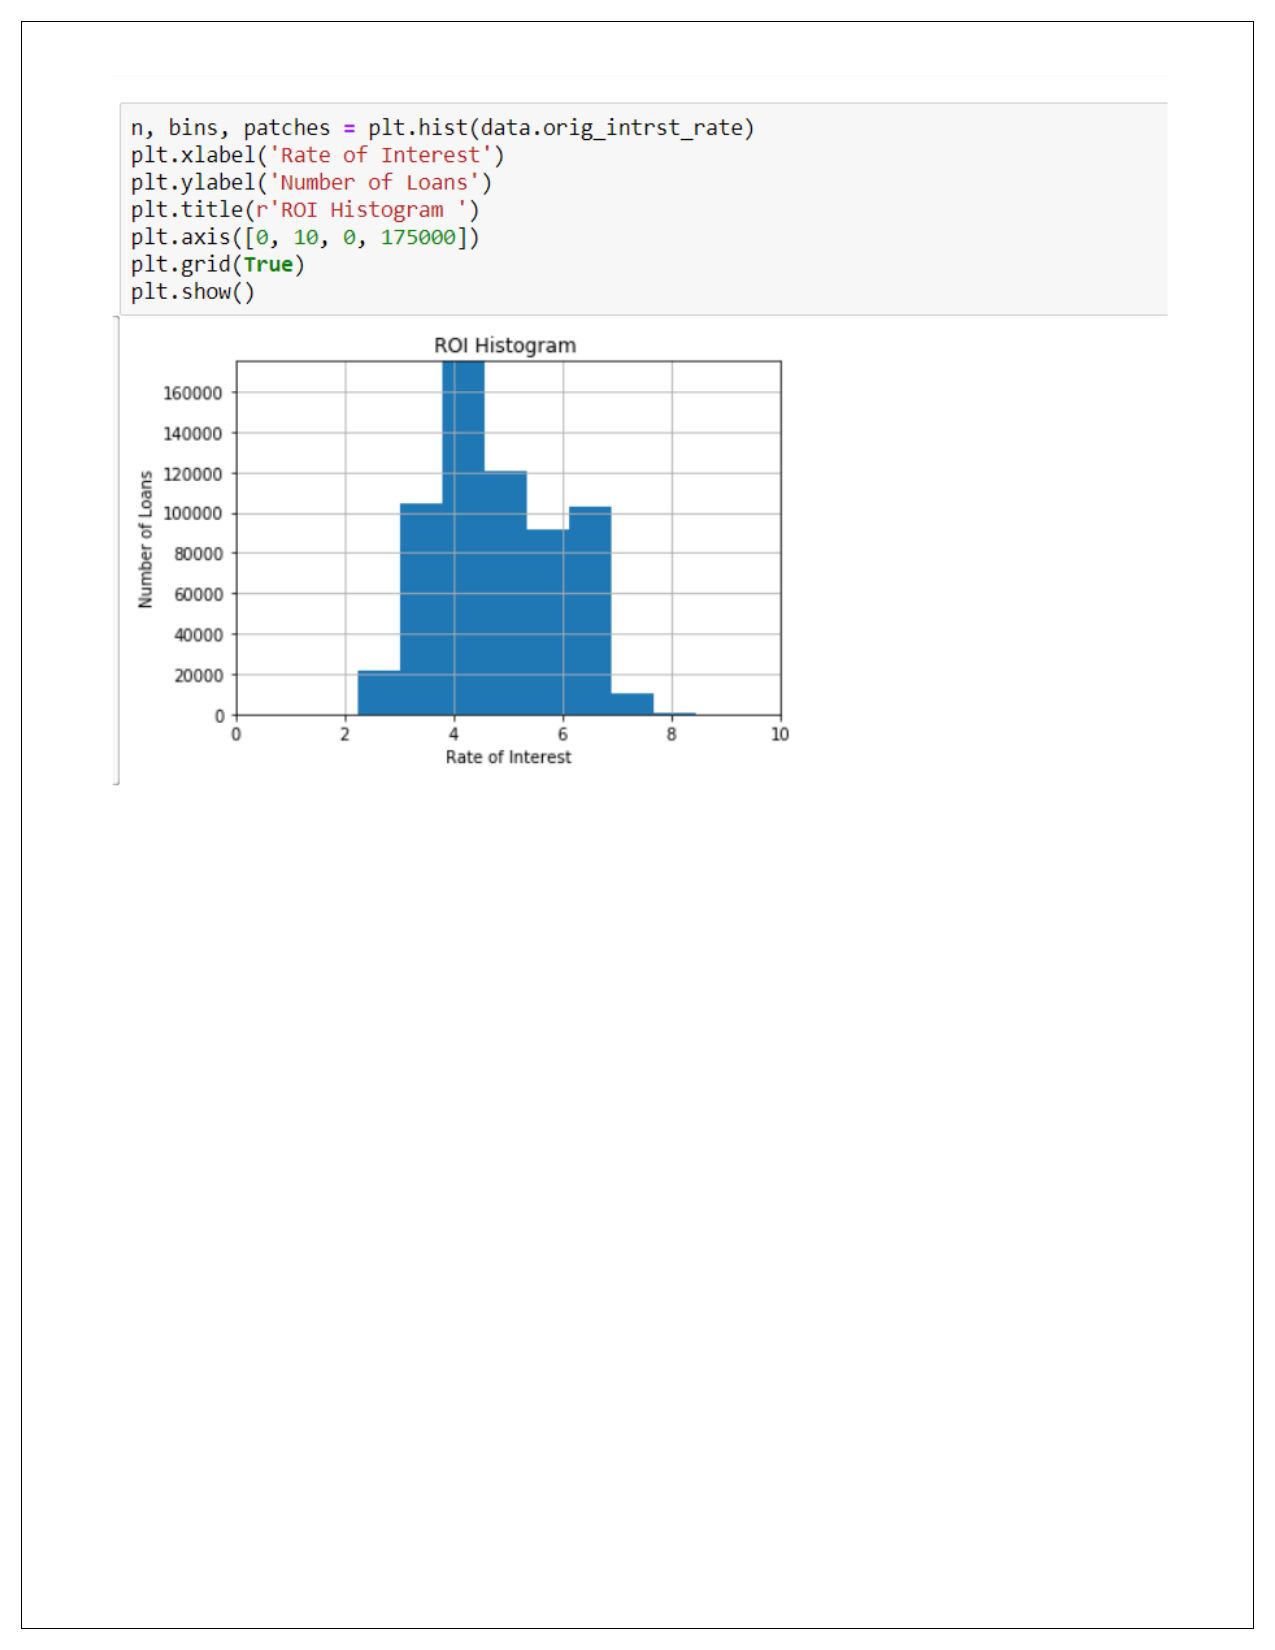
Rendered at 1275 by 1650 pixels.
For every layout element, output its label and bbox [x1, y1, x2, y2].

picture [112, 75, 1168, 788]
